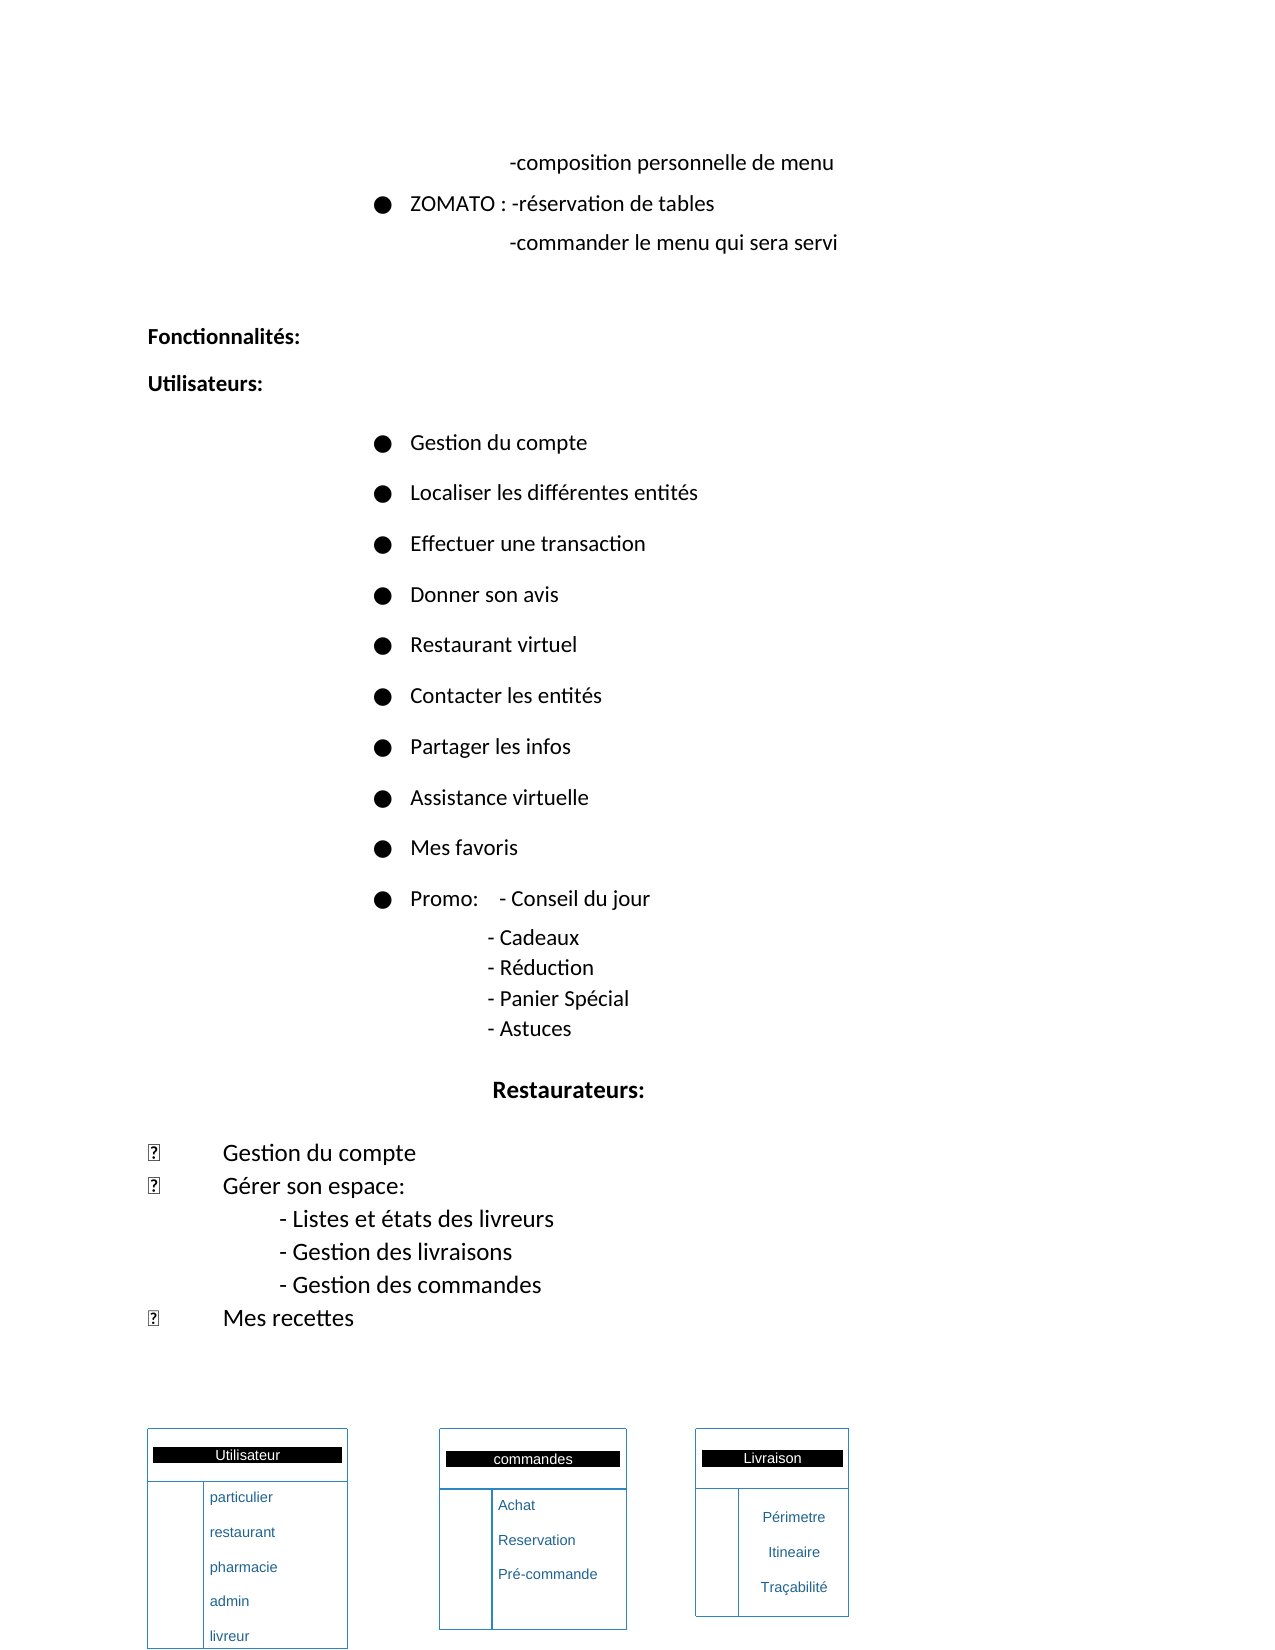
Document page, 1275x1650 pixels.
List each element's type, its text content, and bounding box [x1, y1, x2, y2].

text - Astuces [410, 1014, 1127, 1042]
text - Listes et états des livreurs [223, 1203, 1127, 1234]
text -composition personnelle de menu [448, 148, 1127, 176]
list Effectuer une transaction [373, 517, 1127, 564]
text - Réduction [410, 953, 1127, 982]
text Utilisateurs: [148, 369, 1127, 397]
text - Gestion des commandes [223, 1269, 1127, 1300]
list Gestion du compte [148, 1137, 1127, 1168]
list Partager les infos [373, 720, 1127, 767]
text - Gestion des livraisons [223, 1236, 1127, 1267]
list Restaurant virtuel [373, 619, 1127, 666]
list Donner son avis [373, 568, 1127, 615]
list ZOMATO : -réservation de tables [373, 178, 1127, 225]
list Gérer son espace: [148, 1170, 1127, 1201]
list Contacter les entités [373, 670, 1127, 717]
text - Panier Spécial [410, 984, 1127, 1012]
text Restaurateurs: [441, 1074, 1127, 1105]
list Gestion du compte [373, 416, 1127, 463]
list Localiser les différentes entités [373, 467, 1127, 514]
text Fonctionnalités: [148, 322, 1127, 350]
text -commander le menu qui sera servi [448, 228, 1127, 257]
list Promo: - Conseil du jour [373, 873, 1127, 919]
list Mes favoris [373, 822, 1127, 869]
list Mes recettes [148, 1302, 1127, 1333]
list Assistance virtuelle [373, 771, 1127, 818]
text - Cadeaux [410, 923, 1127, 951]
